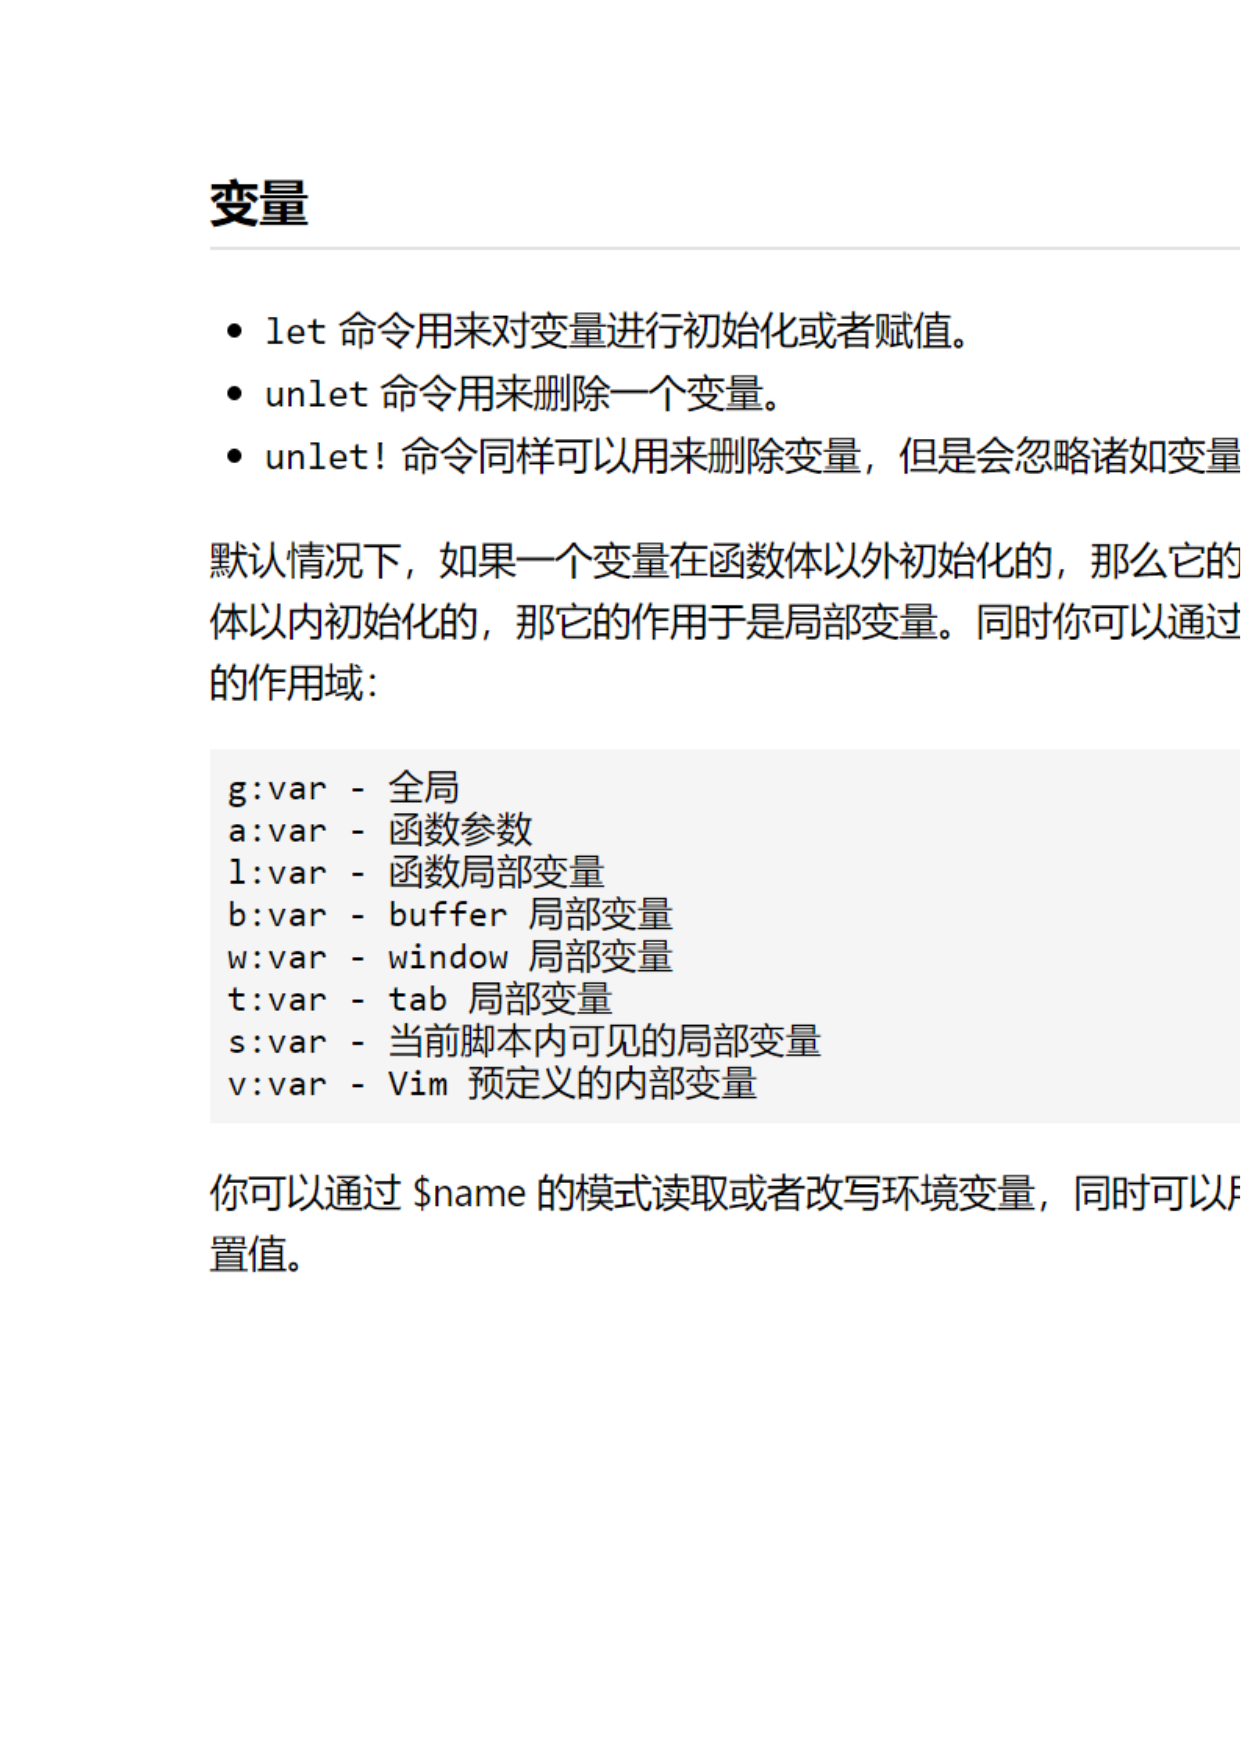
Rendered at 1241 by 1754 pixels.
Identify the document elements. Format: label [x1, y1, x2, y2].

picture [187, 162, 1241, 1291]
